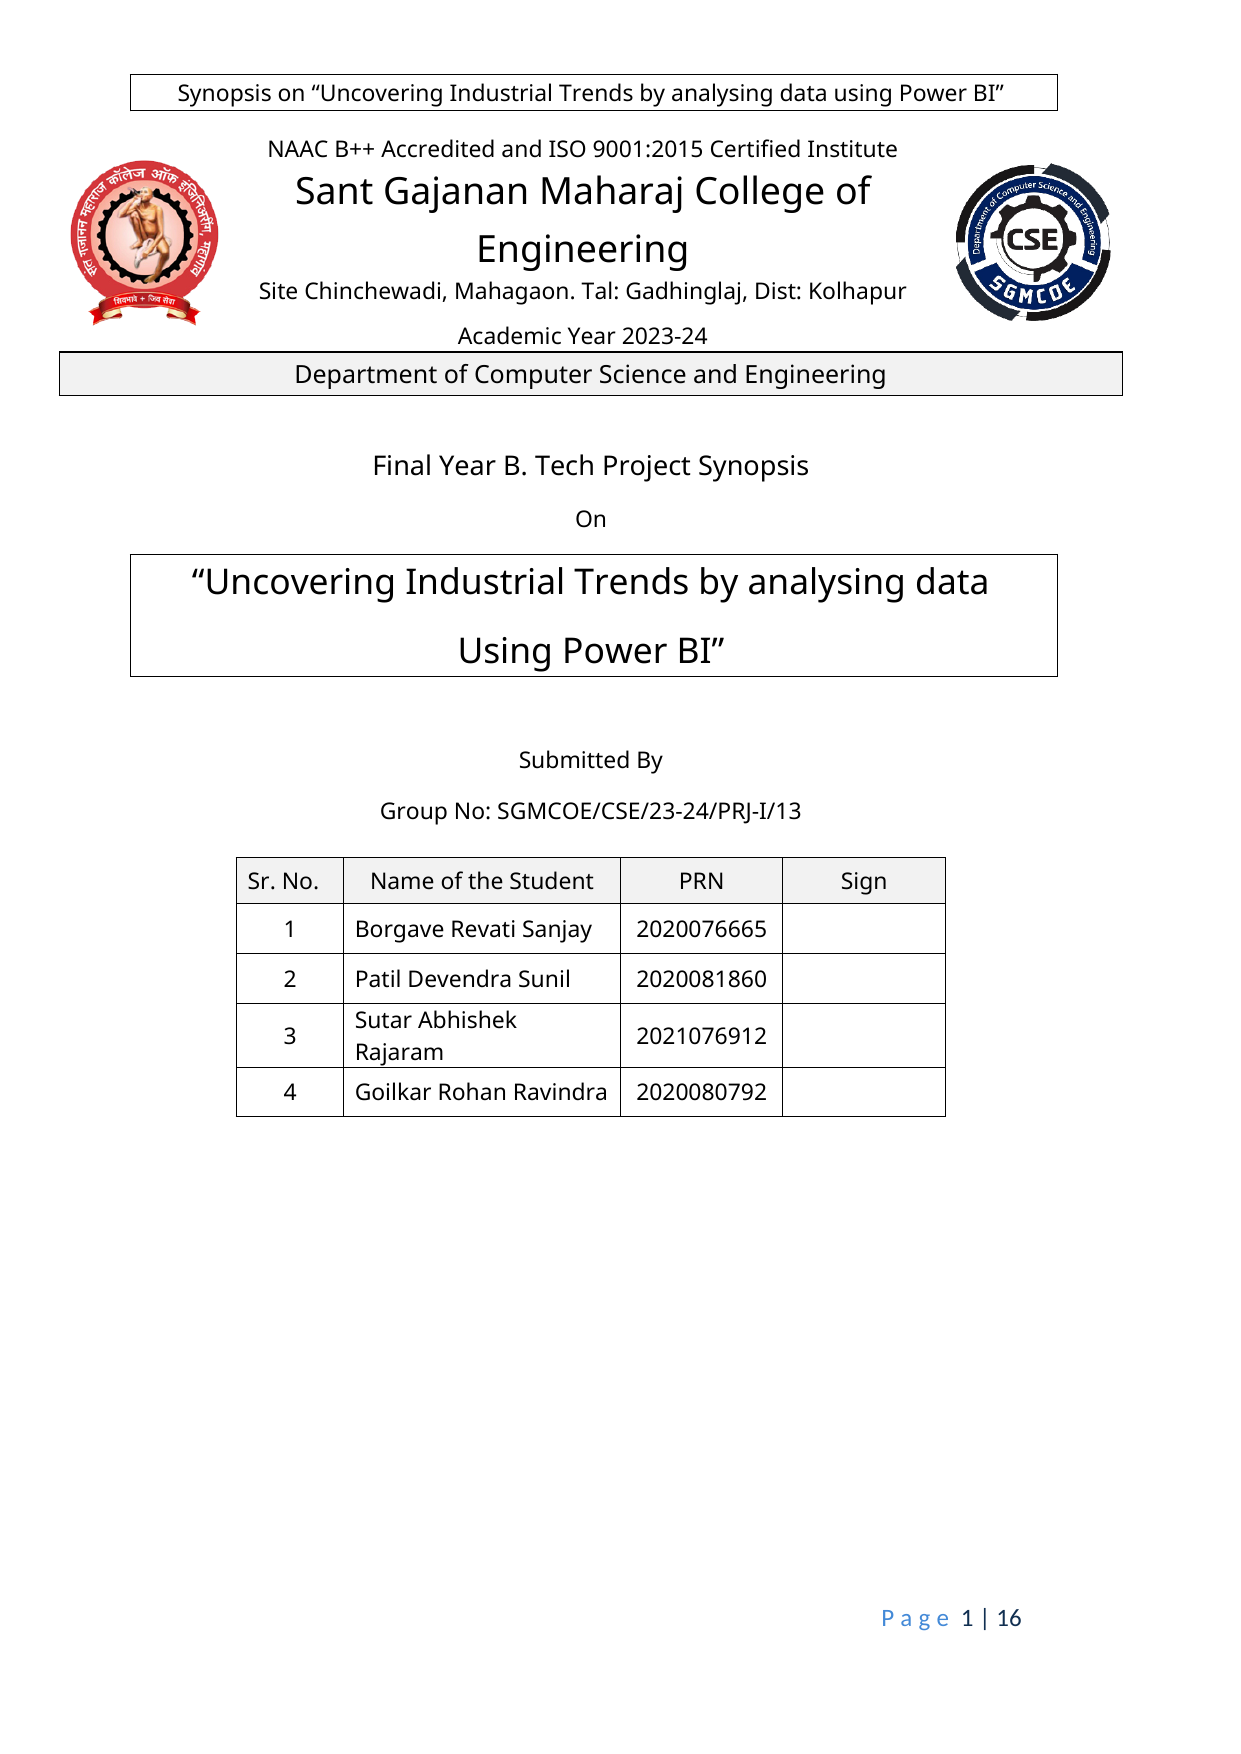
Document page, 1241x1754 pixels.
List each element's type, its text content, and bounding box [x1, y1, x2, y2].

table_cell 3 [237, 1004, 343, 1067]
table_cell 2021076912 [621, 1004, 782, 1067]
table_cell 2020081860 [621, 954, 782, 1003]
table_cell Sutar Abhishek Rajaram [344, 1004, 620, 1067]
picture [70, 159, 219, 326]
text On [133, 503, 1048, 534]
table_cell 2 [237, 954, 343, 1003]
table_cell 2020076665 [621, 904, 782, 953]
table_cell Borgave Revati Sanjay [344, 904, 620, 953]
table_cell Patil Devendra Sunil [344, 954, 620, 1003]
table_cell Goilkar Rohan Ravindra [344, 1068, 620, 1116]
text Group No: SGMCOE/CSE/23-24/PRJ-I/13 [133, 795, 1048, 826]
text Final Year B. Tech Project Synopsis [133, 447, 1048, 484]
table_header Name of the Student [344, 858, 620, 903]
table_header PRN [621, 858, 782, 903]
table_cell [783, 1004, 945, 1067]
table_header Sr. No. [237, 858, 343, 903]
table_cell 1 [237, 904, 343, 953]
table_cell 4 [237, 1068, 343, 1116]
text Submitted By [133, 744, 1048, 776]
table_cell 2020080792 [621, 1068, 782, 1116]
text “Uncovering Industrial Trends by analysing data [131, 555, 1057, 605]
table_header NAAC B++ Accredited and ISO 9001:2015 Certified Institute Sant Gajanan Maharaj College of Engineering Site Chinchewadi, Mahagaon. Tal: Gadhinglaj, Dist: Kolhapur Academic Year 2023-24 [221, 133, 944, 351]
table_cell [783, 954, 945, 1003]
table_header [944, 133, 1122, 351]
table_header [59, 133, 221, 351]
table_cell [783, 1068, 945, 1116]
table_cell Department of Computer Science and Engineering [60, 353, 1122, 395]
table_header Sign [783, 858, 945, 903]
text Using Power BI” [131, 622, 1057, 676]
table_cell [783, 904, 945, 953]
picture [956, 163, 1111, 321]
